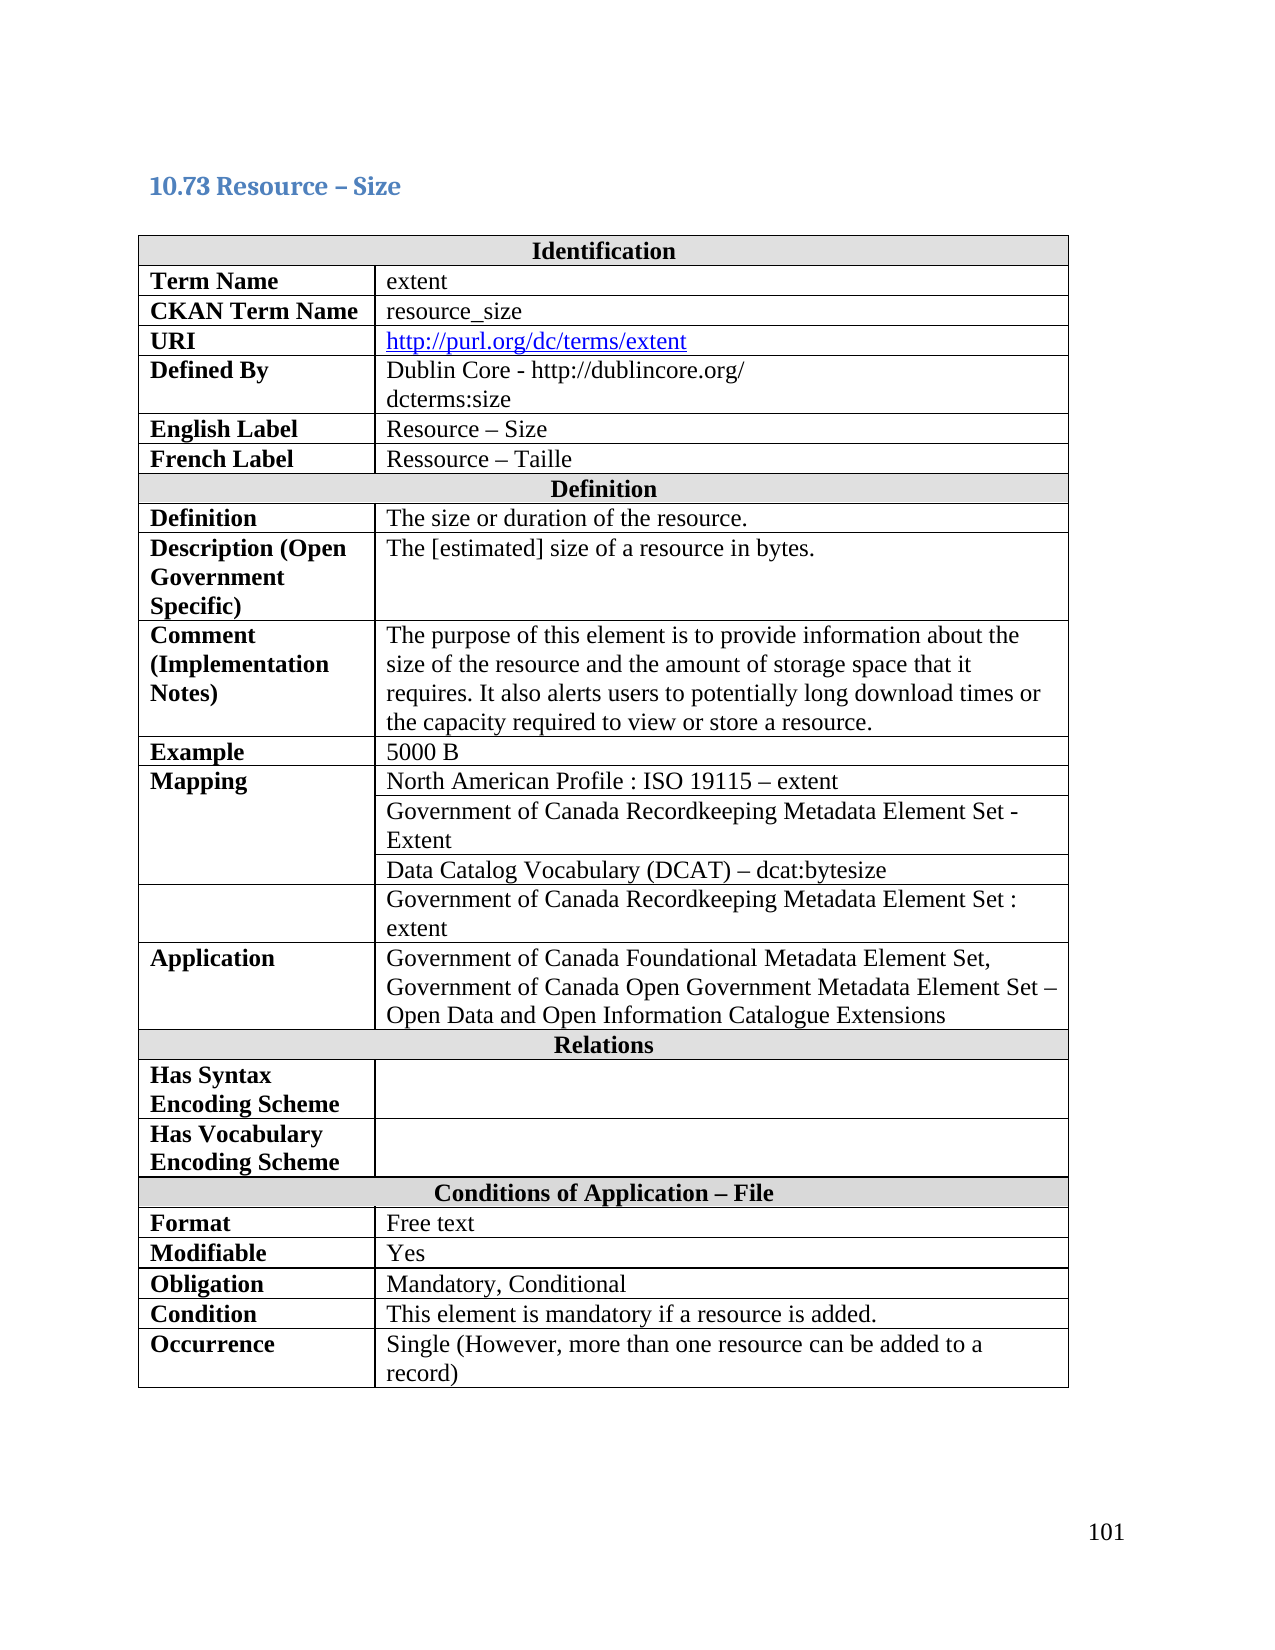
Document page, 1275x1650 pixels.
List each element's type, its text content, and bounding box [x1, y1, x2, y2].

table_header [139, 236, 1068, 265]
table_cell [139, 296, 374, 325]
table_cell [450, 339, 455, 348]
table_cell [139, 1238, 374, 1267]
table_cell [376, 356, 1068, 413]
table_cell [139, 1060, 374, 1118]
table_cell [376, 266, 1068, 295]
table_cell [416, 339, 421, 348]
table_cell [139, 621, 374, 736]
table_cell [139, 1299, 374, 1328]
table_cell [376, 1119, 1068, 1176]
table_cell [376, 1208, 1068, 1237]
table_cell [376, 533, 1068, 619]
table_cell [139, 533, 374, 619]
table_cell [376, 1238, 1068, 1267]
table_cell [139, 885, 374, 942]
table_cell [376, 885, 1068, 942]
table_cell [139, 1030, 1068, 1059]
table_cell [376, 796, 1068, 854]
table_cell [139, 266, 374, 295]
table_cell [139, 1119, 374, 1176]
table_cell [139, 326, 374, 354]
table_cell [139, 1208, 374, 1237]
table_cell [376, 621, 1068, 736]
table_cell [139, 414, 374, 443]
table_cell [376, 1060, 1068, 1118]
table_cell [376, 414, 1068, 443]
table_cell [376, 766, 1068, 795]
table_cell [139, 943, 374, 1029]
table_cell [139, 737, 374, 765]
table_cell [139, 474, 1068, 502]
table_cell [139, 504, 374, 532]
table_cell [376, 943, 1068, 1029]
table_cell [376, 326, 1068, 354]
subtitle 10.73 Resource – Size [150, 171, 1125, 202]
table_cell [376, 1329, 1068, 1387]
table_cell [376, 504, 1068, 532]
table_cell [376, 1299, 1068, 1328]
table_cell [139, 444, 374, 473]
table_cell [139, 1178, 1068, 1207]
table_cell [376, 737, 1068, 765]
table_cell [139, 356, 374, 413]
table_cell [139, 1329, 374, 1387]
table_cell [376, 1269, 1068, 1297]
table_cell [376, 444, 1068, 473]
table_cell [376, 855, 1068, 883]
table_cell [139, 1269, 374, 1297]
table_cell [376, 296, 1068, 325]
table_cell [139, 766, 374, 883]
